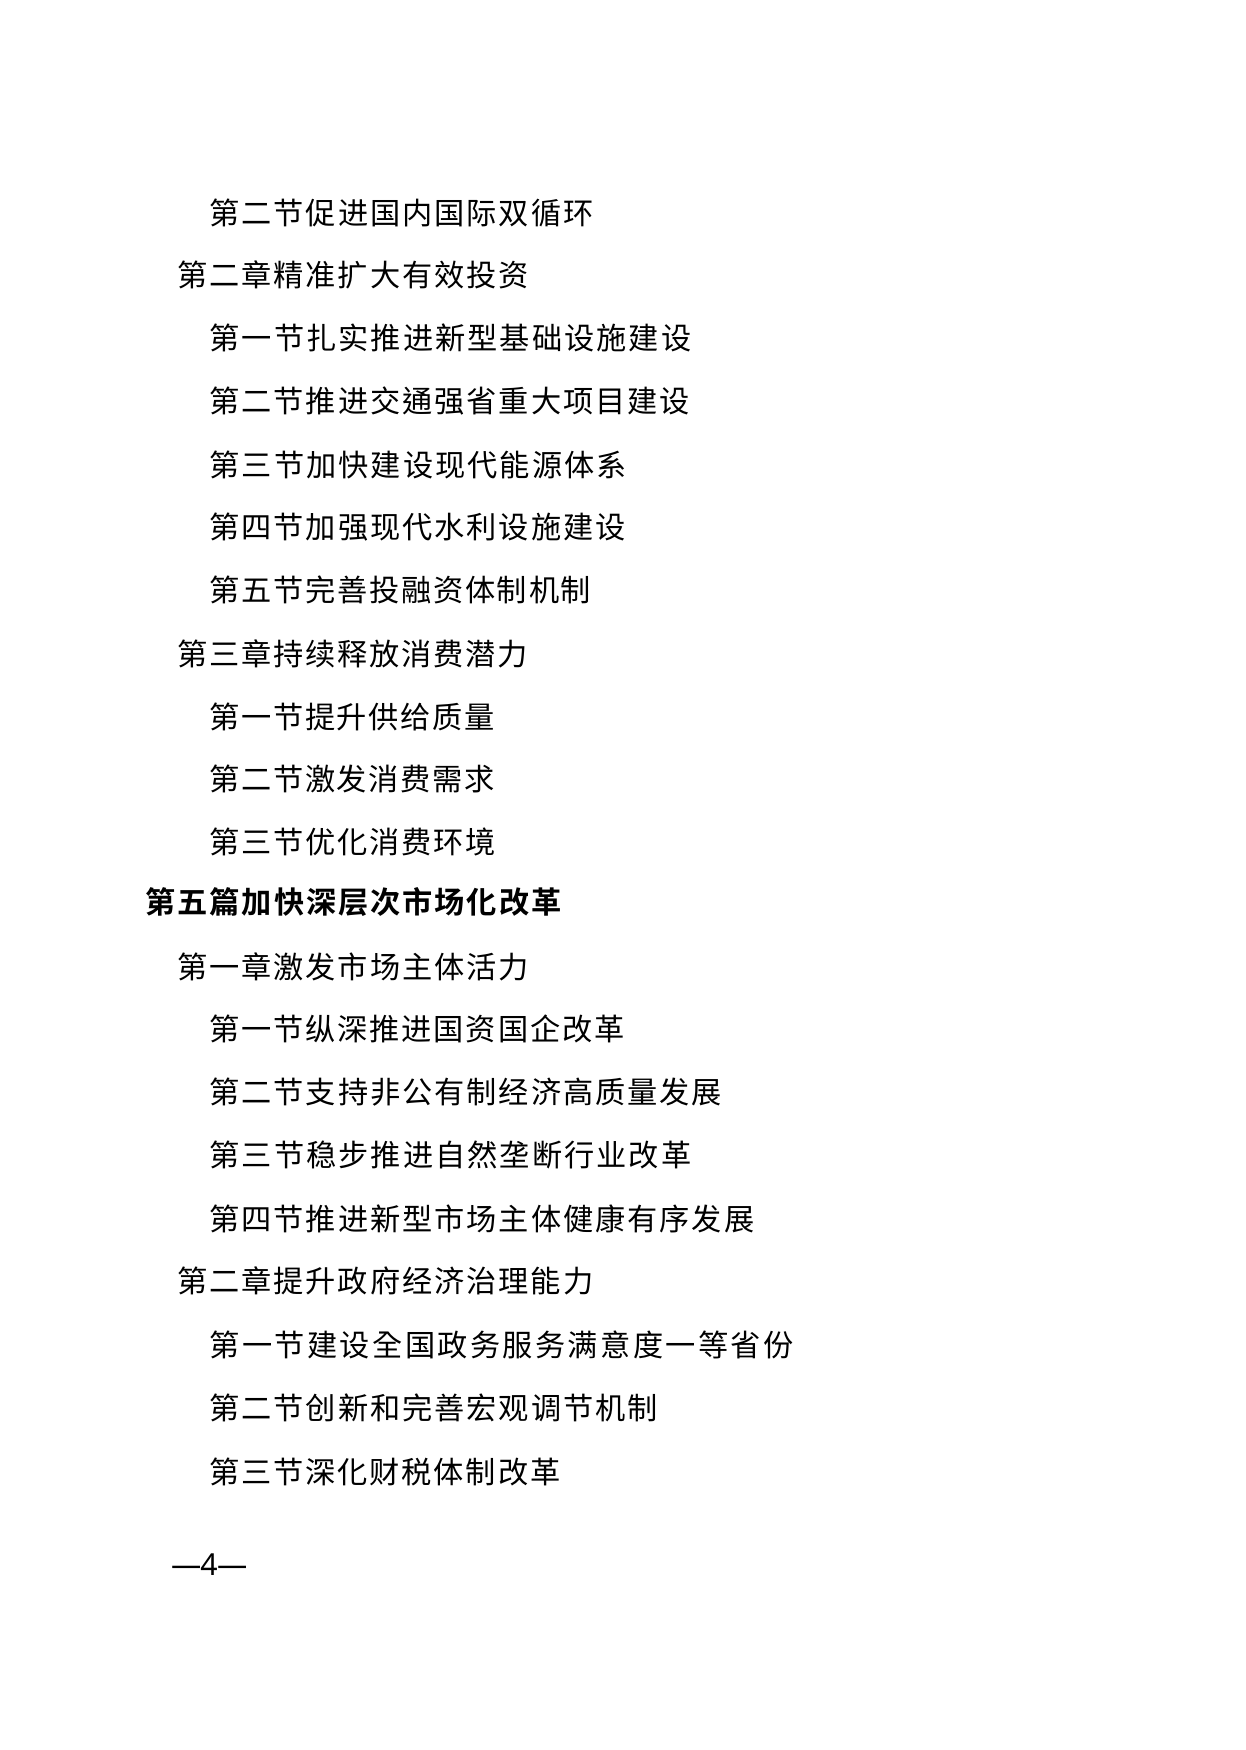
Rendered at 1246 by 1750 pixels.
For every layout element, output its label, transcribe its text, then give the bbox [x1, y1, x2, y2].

text 第二章提升政府经济治理能力 [177, 1263, 1059, 1301]
text 第四节加强现代水利设施建设 [209, 508, 1059, 546]
text 第一章激发市场主体活力 [177, 948, 1059, 986]
text 第一节扎实推进新型基础设施建设 [209, 319, 1059, 357]
text 第三节加快建设现代能源体系 [209, 446, 1059, 484]
text 第一节纵深推进国资国企改革 [209, 1010, 1059, 1047]
text 第二节支持非公有制经济高质量发展 [209, 1074, 1059, 1111]
text 第二节创新和完善宏观调节机制 [209, 1389, 1059, 1427]
text 第二节激发消费需求 [209, 760, 1059, 798]
text 第三节优化消费环境 [209, 823, 1059, 861]
text 第一节建设全国政务服务满意度一等省份 [209, 1326, 1059, 1364]
text 第三节稳步推进自然垄断行业改革 [209, 1137, 1059, 1174]
text 第二节推进交通强省重大项目建设 [209, 382, 1059, 420]
text 第一节提升供给质量 [209, 698, 1059, 736]
text 第二章精准扩大有效投资 [177, 257, 1059, 294]
text 第二节促进国内国际双循环 [209, 194, 1059, 232]
text 第四节推进新型市场主体健康有序发展 [209, 1200, 1059, 1238]
text 第五篇加快深层次市场化改革 [145, 883, 1059, 921]
text 第三章持续释放消费潜力 [177, 635, 1059, 673]
text 第五节完善投融资体制机制 [209, 571, 1059, 609]
text 第三节深化财税体制改革 [209, 1453, 1059, 1491]
